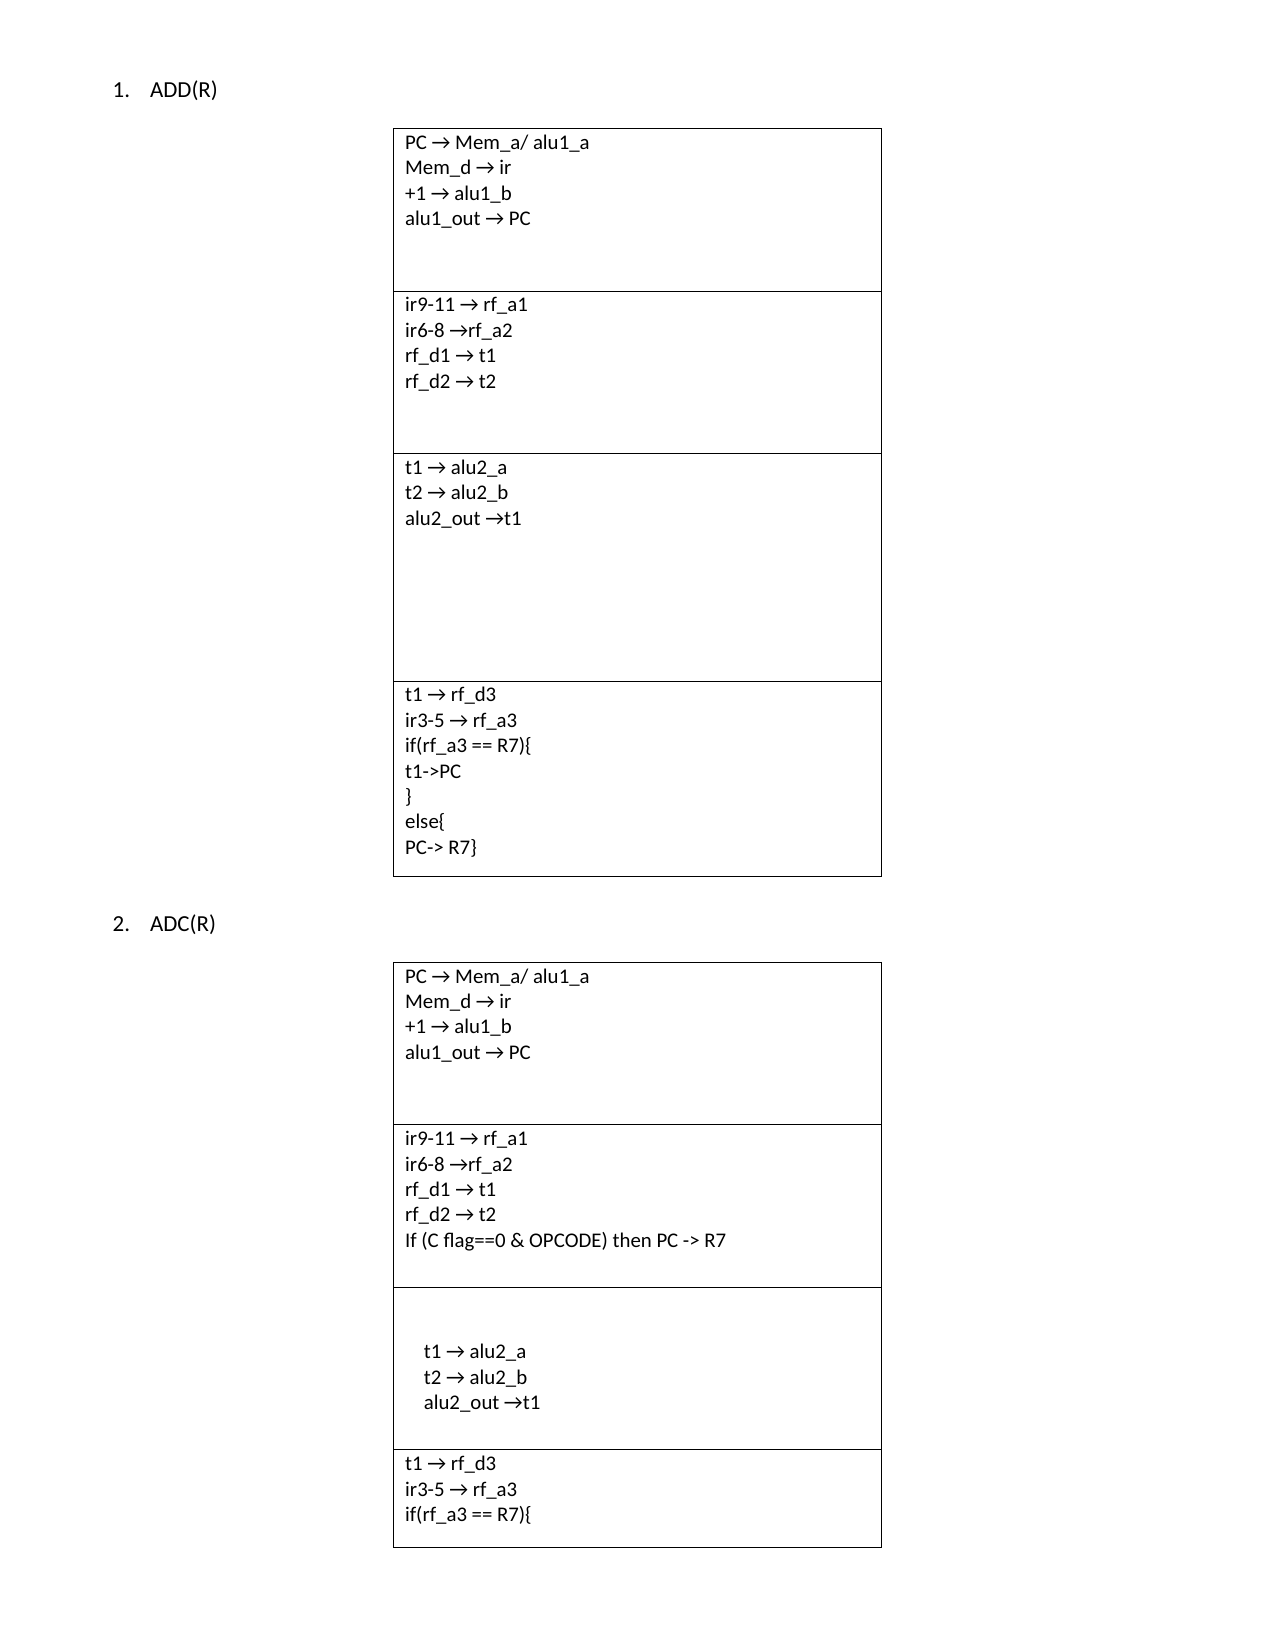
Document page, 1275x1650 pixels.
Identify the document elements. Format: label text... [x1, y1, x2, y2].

table_cell ir9-11 → rf_a1 ir6-8 →rf_a2 rf_d1 → t1 rf_d2 → t2 If (C flag==0 & OPCODE) then PC -> R7 [394, 1125, 881, 1287]
table_cell t1 → rf_d3 ir3-5 → rf_a3 if(rf_a3 == R7){ t1->PC } else{ PC-> R7} [394, 1450, 881, 1547]
table_cell if(C==1){enable t1, CZ} else (disable the t1, CZ) t1 → alu2_a t2 → alu2_b alu2_out →t1 [394, 1288, 881, 1449]
table_cell ir9-11 → rf_a1 ir6-8 →rf_a2 rf_d1 → t1 rf_d2 → t2 [394, 292, 881, 453]
table_cell t1 → rf_d3 ir3-5 → rf_a3 if(rf_a3 == R7){ t1->PC } else{ PC-> R7} [394, 682, 881, 876]
table_header PC → Mem_a/ alu1_a Mem_d → ir +1 → alu1_b alu1_out → PC [394, 963, 881, 1124]
table_header PC → Mem_a/ alu1_a Mem_d → ir +1 → alu1_b alu1_out → PC [394, 129, 881, 291]
list ADC(R) [112, 909, 1200, 937]
list ADD(R) [112, 75, 1200, 103]
table_cell t1 → alu2_a t2 → alu2_b alu2_out →t1 [394, 454, 881, 681]
